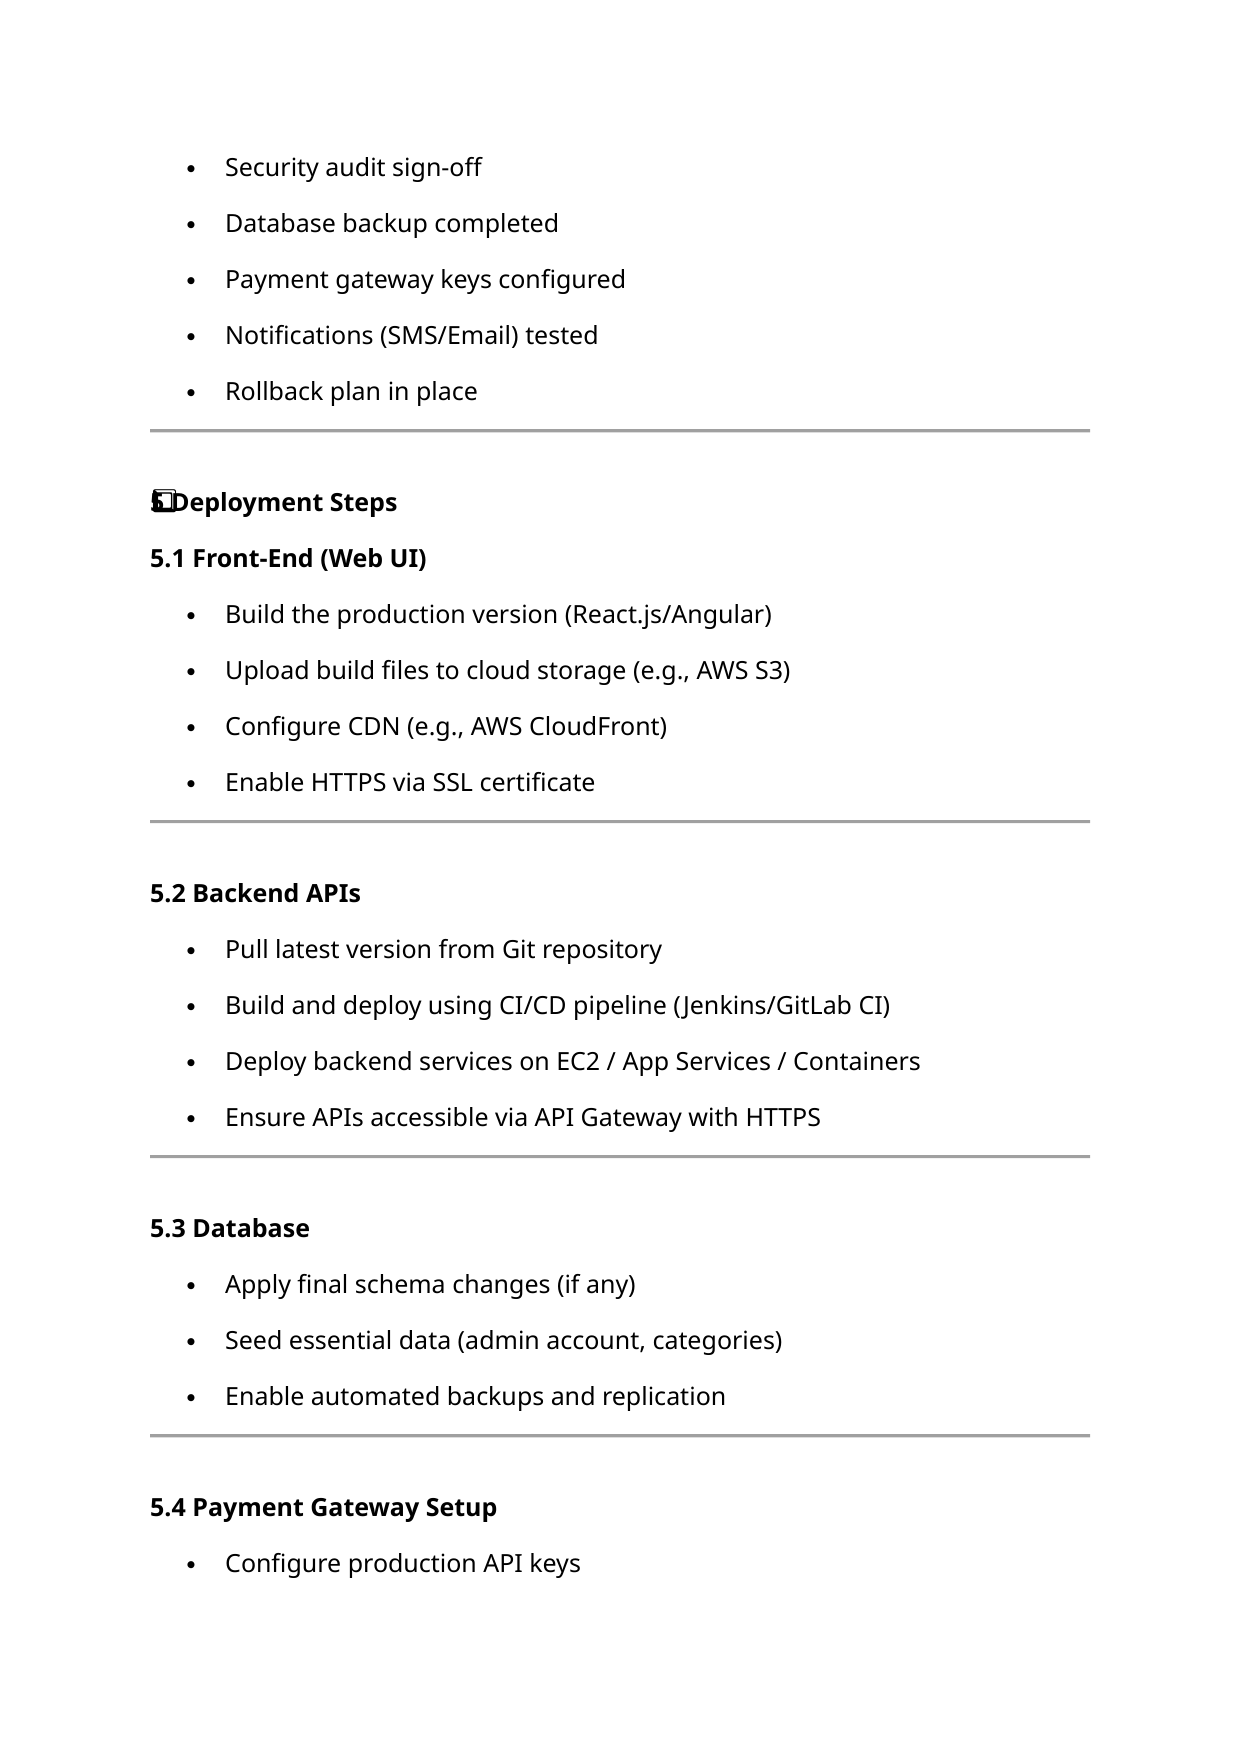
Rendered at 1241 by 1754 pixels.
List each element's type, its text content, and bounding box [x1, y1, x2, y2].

list Configure CDN (e.g., AWS CloudFront) [187, 708, 1090, 742]
text 5.3 Database [150, 1211, 1090, 1245]
list Build the production version (React.js/Angular) [187, 597, 1090, 631]
list Payment gateway keys configured [187, 262, 1090, 296]
list Enable automated backups and replication [187, 1378, 1090, 1412]
list Upload build files to cloud storage (e.g., AWS S3) [187, 652, 1090, 687]
list Rollback plan in place [187, 373, 1090, 407]
text 5.1 Front-End (Web UI) [150, 541, 1090, 575]
list Notifications (SMS/Email) tested [187, 317, 1090, 352]
list Security audit sign-off [187, 150, 1090, 184]
list Build and deploy using CI/CD pipeline (Jenkins/GitLab CI) [187, 987, 1090, 1022]
list Database backup completed [187, 206, 1090, 240]
list Ensure APIs accessible via API Gateway with HTTPS [187, 1099, 1090, 1133]
list Apply final schema changes (if any) [187, 1267, 1090, 1301]
list Deploy backend services on EC2 / App Services / Containers [187, 1043, 1090, 1077]
list Enable HTTPS via SSL certificate [187, 764, 1090, 798]
list Seed essential data (admin account, categories) [187, 1322, 1090, 1357]
text 5.2 Backend APIs [150, 876, 1090, 910]
text 5.4 Payment Gateway Setup [150, 1490, 1090, 1524]
text 5️⃣ Deployment Steps [150, 485, 1090, 519]
list Pull latest version from Git repository [187, 932, 1090, 966]
list Configure production API keys [187, 1546, 1090, 1580]
